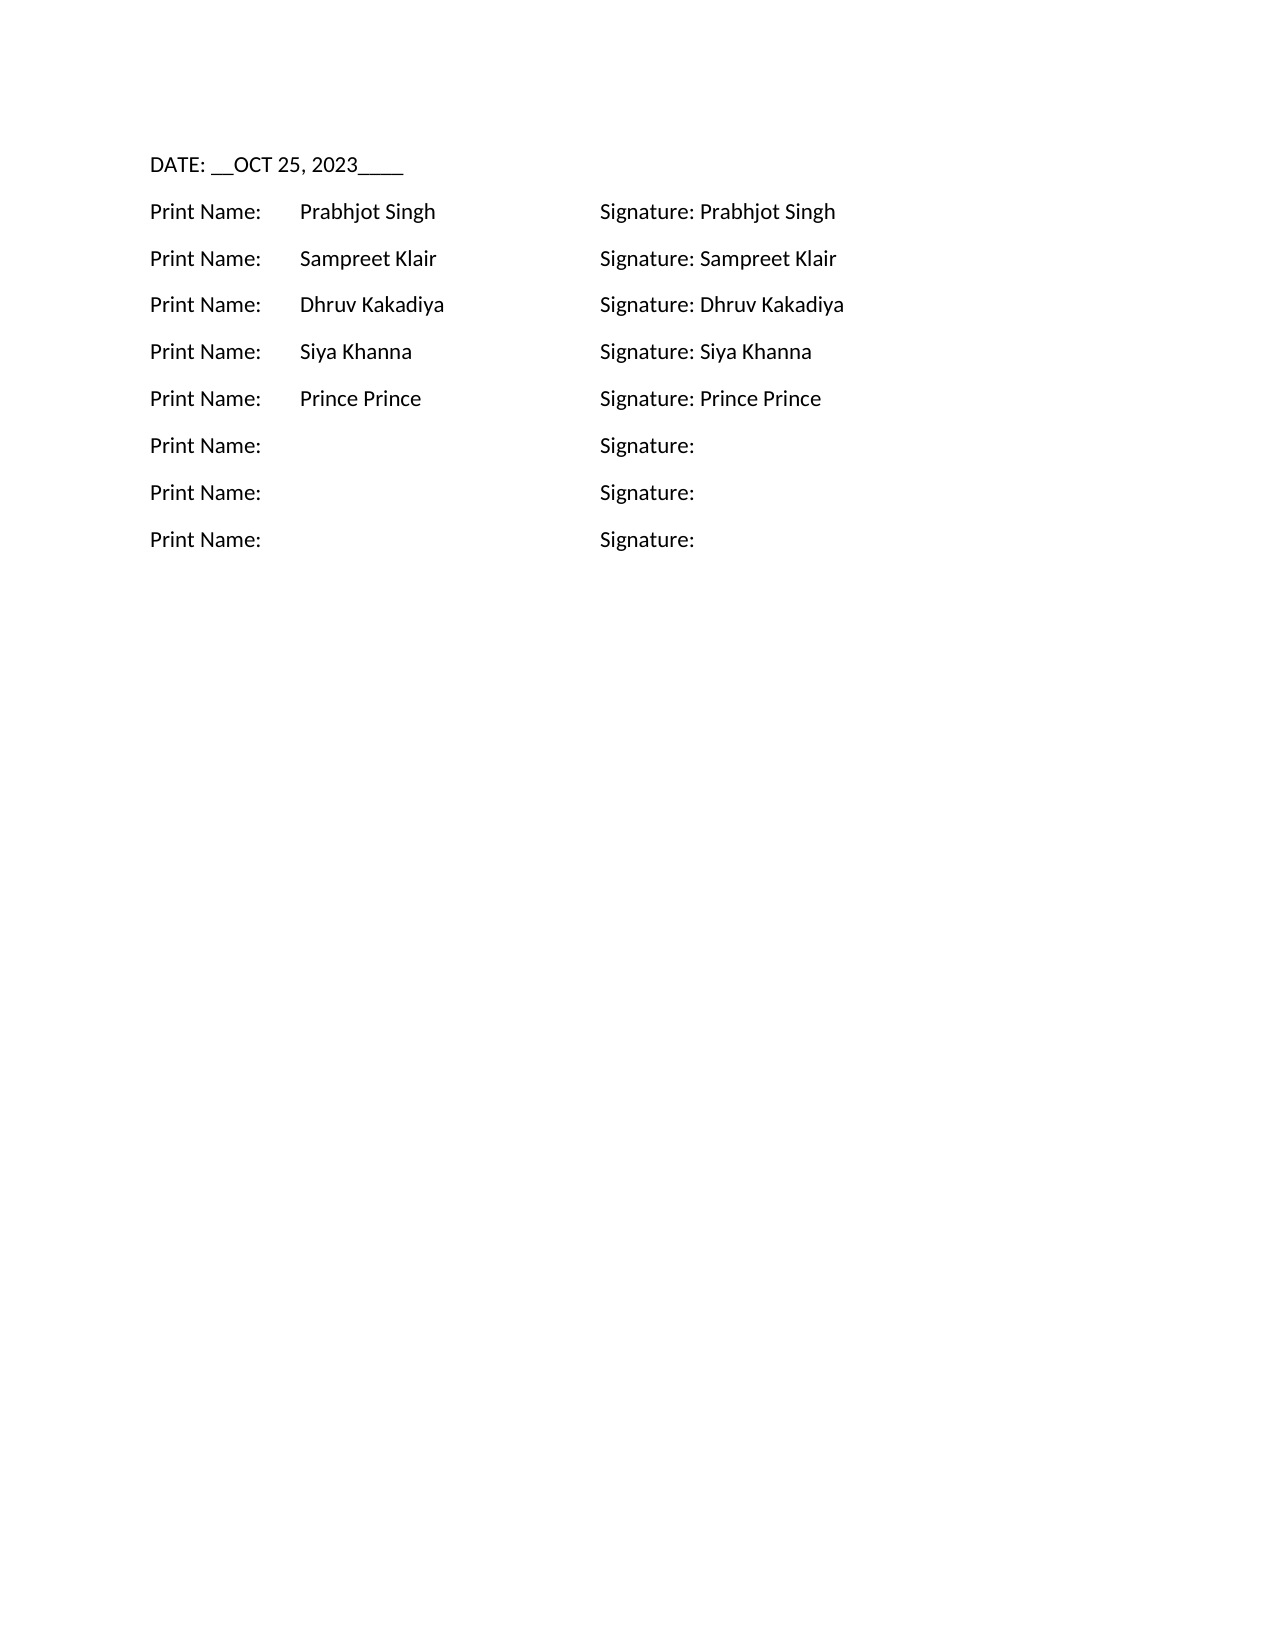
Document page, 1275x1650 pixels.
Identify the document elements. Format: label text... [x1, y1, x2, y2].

text Print Name: Signature: [150, 478, 1125, 506]
text DATE: __OCT 25, 2023____ [150, 150, 1125, 178]
text Print Name: Dhruv Kakadiya Signature: Dhruv Kakadiya [150, 291, 1125, 319]
text Print Name: Sampreet Klair Signature: Sampreet Klair [150, 244, 1125, 272]
text Print Name: Siya Khanna Signature: Siya Khanna [150, 337, 1125, 366]
text Print Name: Signature: [150, 431, 1125, 459]
text Print Name: Signature: [150, 525, 1125, 553]
text Print Name: Prabhjot Singh Signature: Prabhjot Singh [150, 197, 1125, 225]
text Print Name: Prince Prince Signature: Prince Prince [150, 384, 1125, 412]
